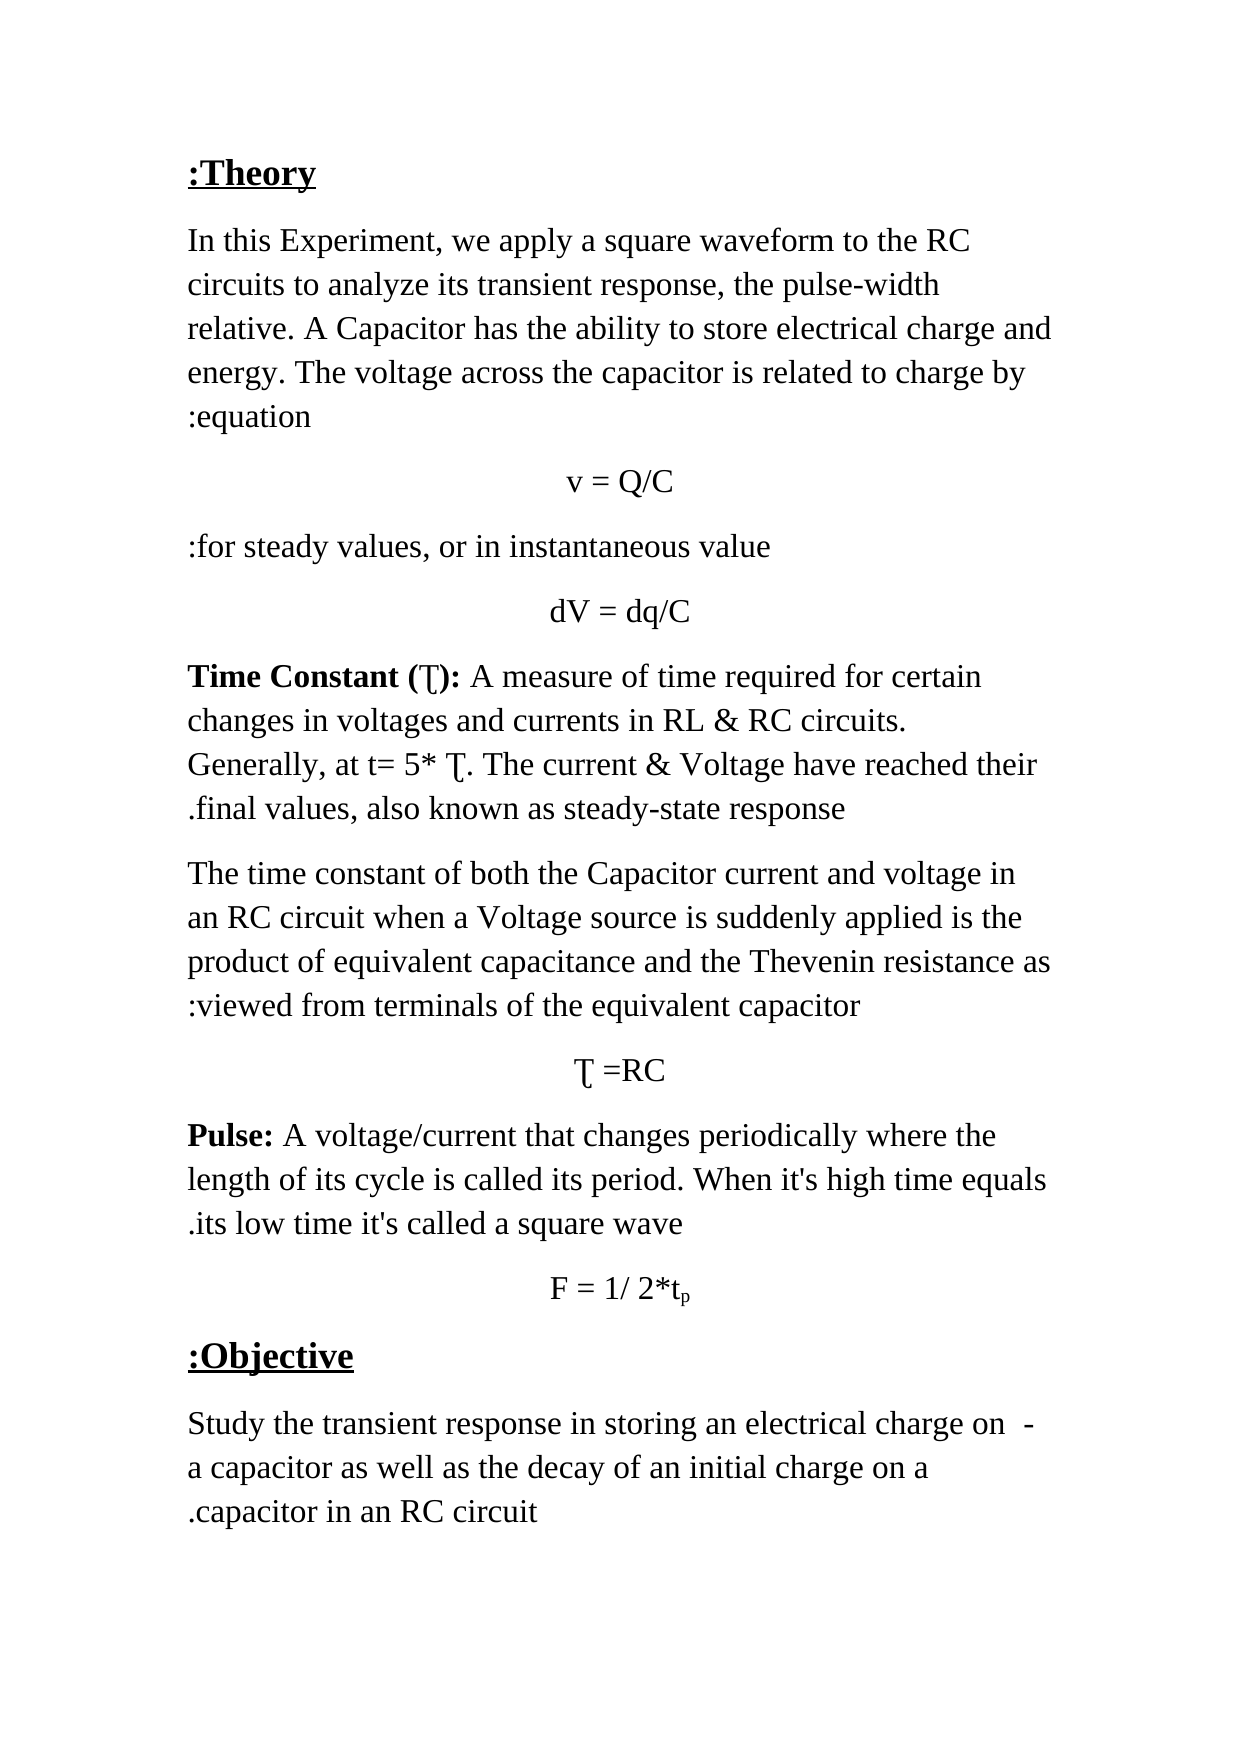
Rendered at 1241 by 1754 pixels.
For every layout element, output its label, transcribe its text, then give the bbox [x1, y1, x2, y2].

text Pulse: A voltage/current that changes periodically where the length of its cycle is called its period. When it's high time equals its low time it's called a square wave. [187, 1115, 1053, 1242]
text The time constant of both the Capacitor current and voltage in an RC circuit when a Voltage source is suddenly applied is the product of equivalent capacitance and the Thevenin resistance as viewed from terminals of the equivalent capacitor: [187, 853, 1053, 1024]
text In this Experiment, we apply a square waveform to the RC circuits to analyze its transient response, the pulse-width relative. A Capacitor has the ability to store electrical charge and energy. The voltage across the capacitor is related to charge by equation: [187, 220, 1053, 435]
text Objective: [187, 1333, 1053, 1376]
text Theory: [187, 150, 1053, 193]
text v = Q/C [187, 462, 1053, 500]
text Time Constant (Ʈ): A measure of time required for certain changes in voltages and currents in RL & RC circuits. Generally, at t= 5* Ʈ. The current & Voltage have reached their final values, also known as steady-state response. [187, 656, 1053, 827]
text for steady values, or in instantaneous value: [187, 526, 1053, 565]
text - Study the transient response in storing an electrical charge on a capacitor as well as the decay of an initial charge on a capacitor in an RC circuit. [187, 1404, 1053, 1530]
text Ʈ =RC [187, 1050, 1053, 1089]
text dV = dq/C [187, 591, 1053, 630]
text F = 1/ 2*tp [187, 1268, 1053, 1307]
